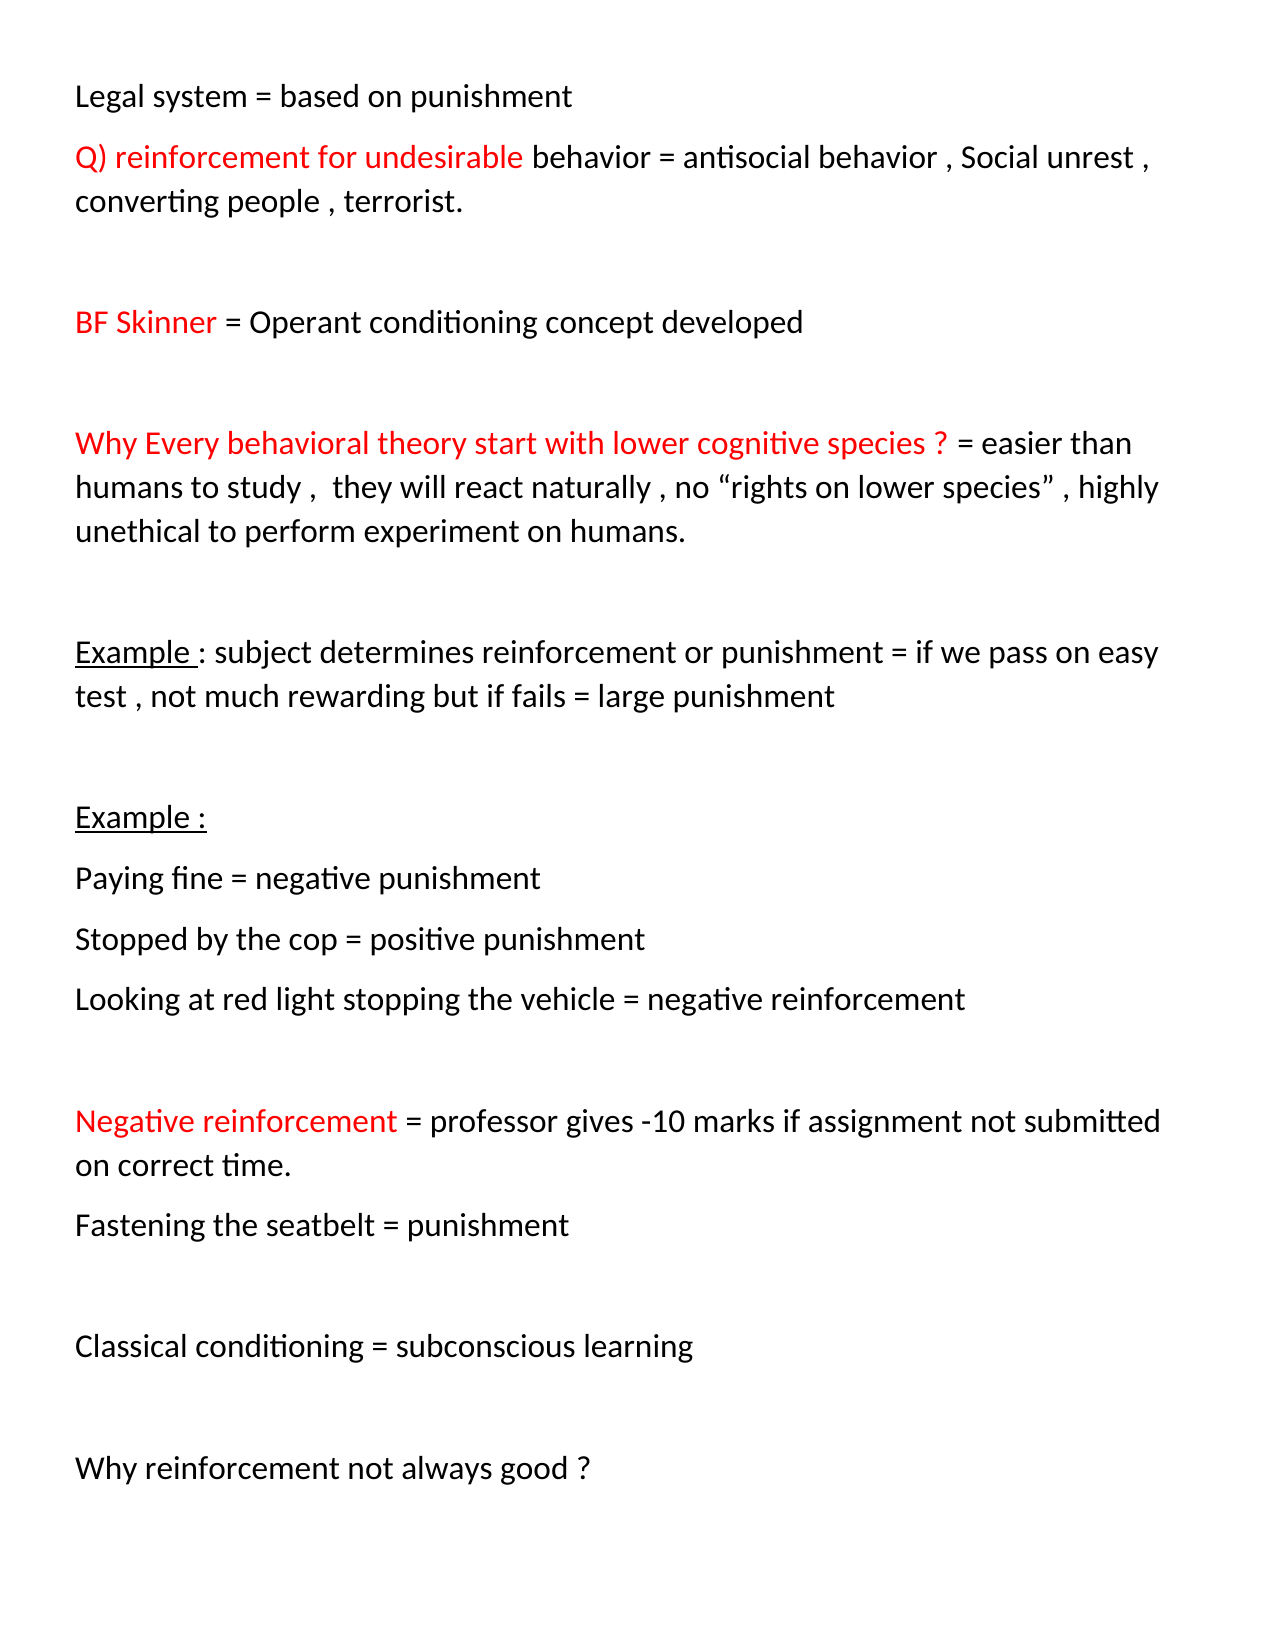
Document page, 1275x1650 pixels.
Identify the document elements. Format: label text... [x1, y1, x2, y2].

text Looking at red light stopping the vehicle = negative reinforcement [75, 978, 1200, 1019]
text Paying fine = negative punishment [75, 857, 1200, 898]
text Example : [75, 796, 1200, 837]
text Fastening the seatbelt = punishment [75, 1204, 1200, 1245]
text Negative reinforcement = professor gives -10 marks if assignment not submitted on correct time. [75, 1099, 1200, 1184]
text BF Skinner = Operant conditioning concept developed [75, 301, 1200, 342]
text Why Every behavioral theory start with lower cognitive species ? = easier than humans to study , they will react naturally , no “rights on lower species” , highly unethical to perform experiment on humans. [75, 422, 1200, 551]
text Why reinforcement not always good ? [75, 1447, 1200, 1487]
text Classical conditioning = subconscious learning [75, 1325, 1200, 1366]
text Q) reinforcement for undesirable behavior = antisocial behavior , Social unrest , converting people , terrorist. [75, 136, 1200, 220]
text Example : subject determines reinforcement or punishment = if we pass on easy test , not much rewarding but if fails = large punishment [75, 631, 1200, 716]
text Stopped by the cop = positive punishment [75, 918, 1200, 958]
text Legal system = based on punishment [75, 75, 1200, 116]
